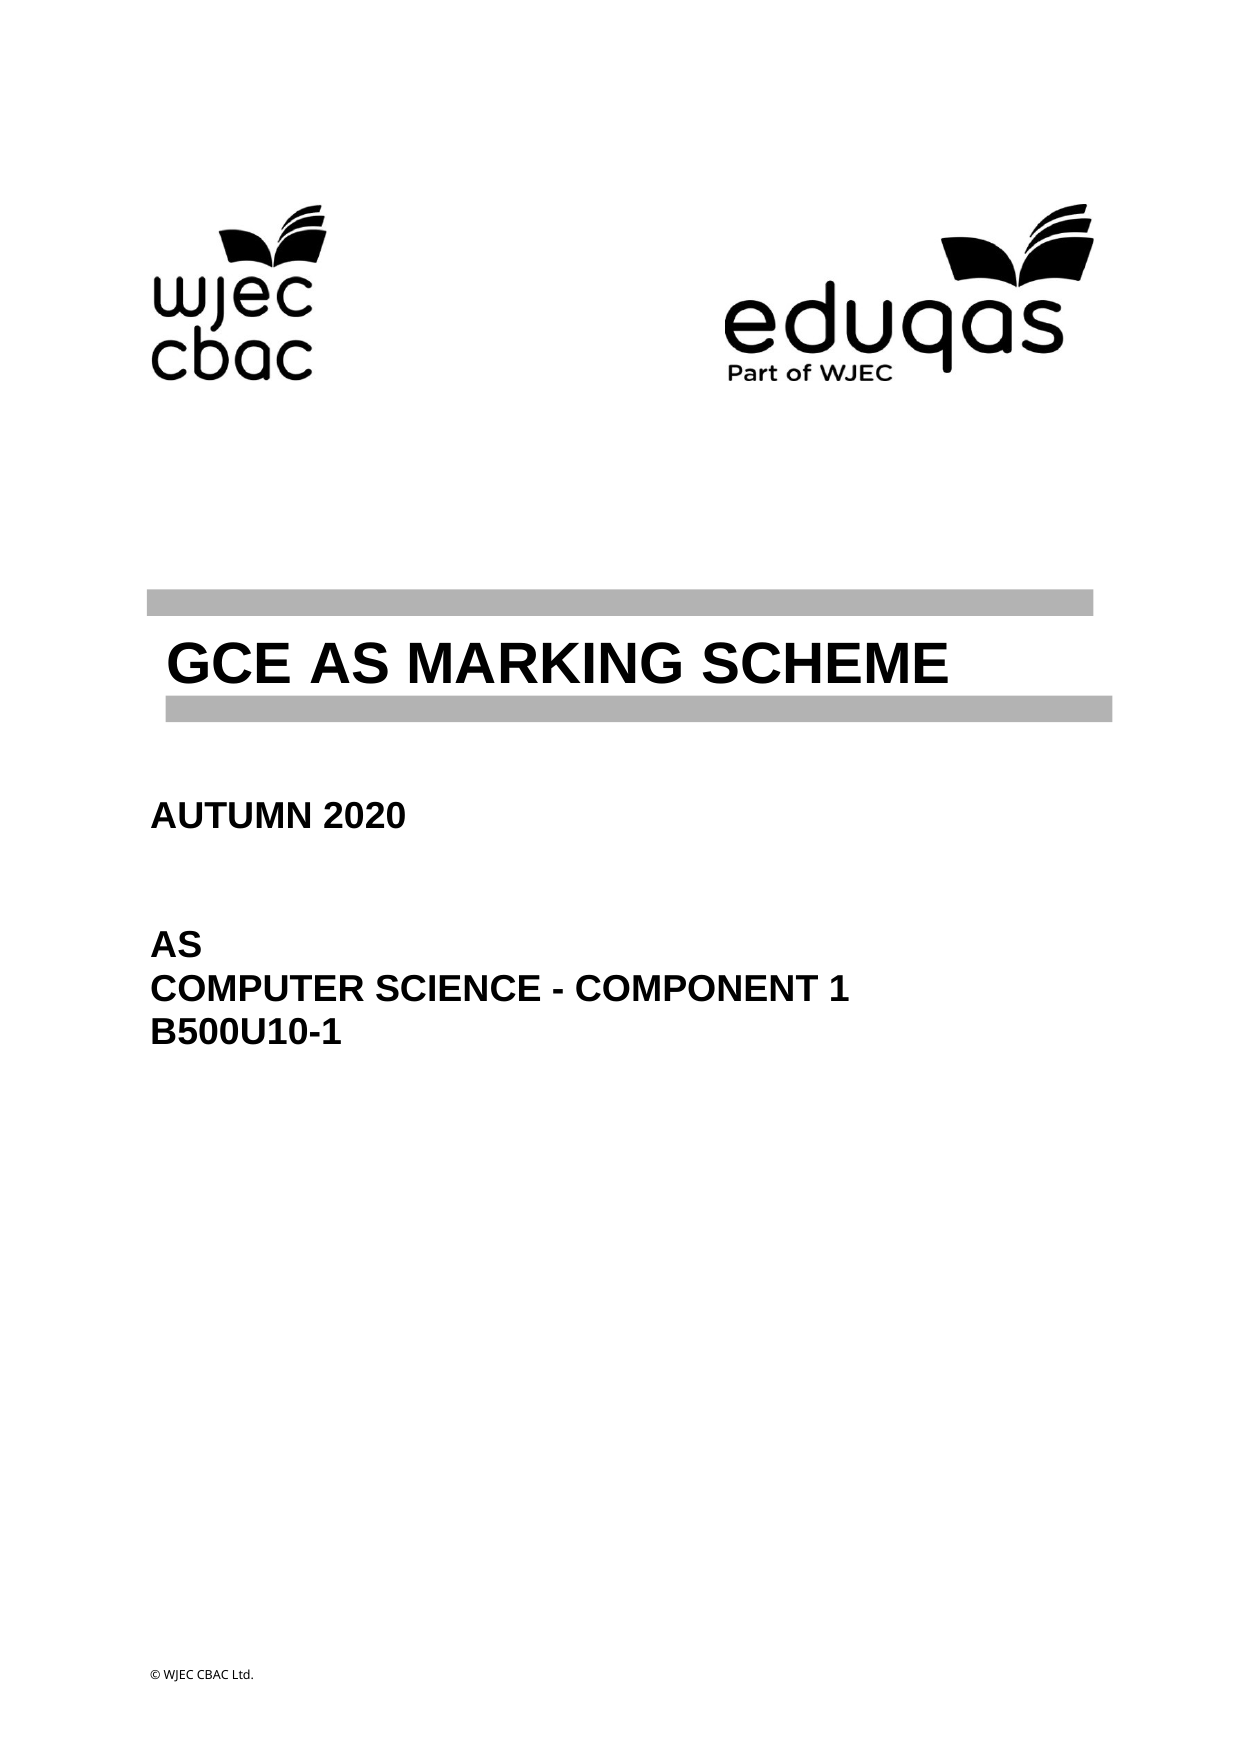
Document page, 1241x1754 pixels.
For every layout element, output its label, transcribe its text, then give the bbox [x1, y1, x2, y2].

text AUTUMN 2020 [150, 793, 1148, 837]
title GCE AS MARKING SCHEME [166, 598, 1148, 696]
text AS [150, 922, 1148, 966]
picture [725, 204, 1094, 381]
picture [150, 202, 328, 381]
text COMPUTER SCIENCE - COMPONENT 1 B500U10-1 [150, 966, 851, 1052]
